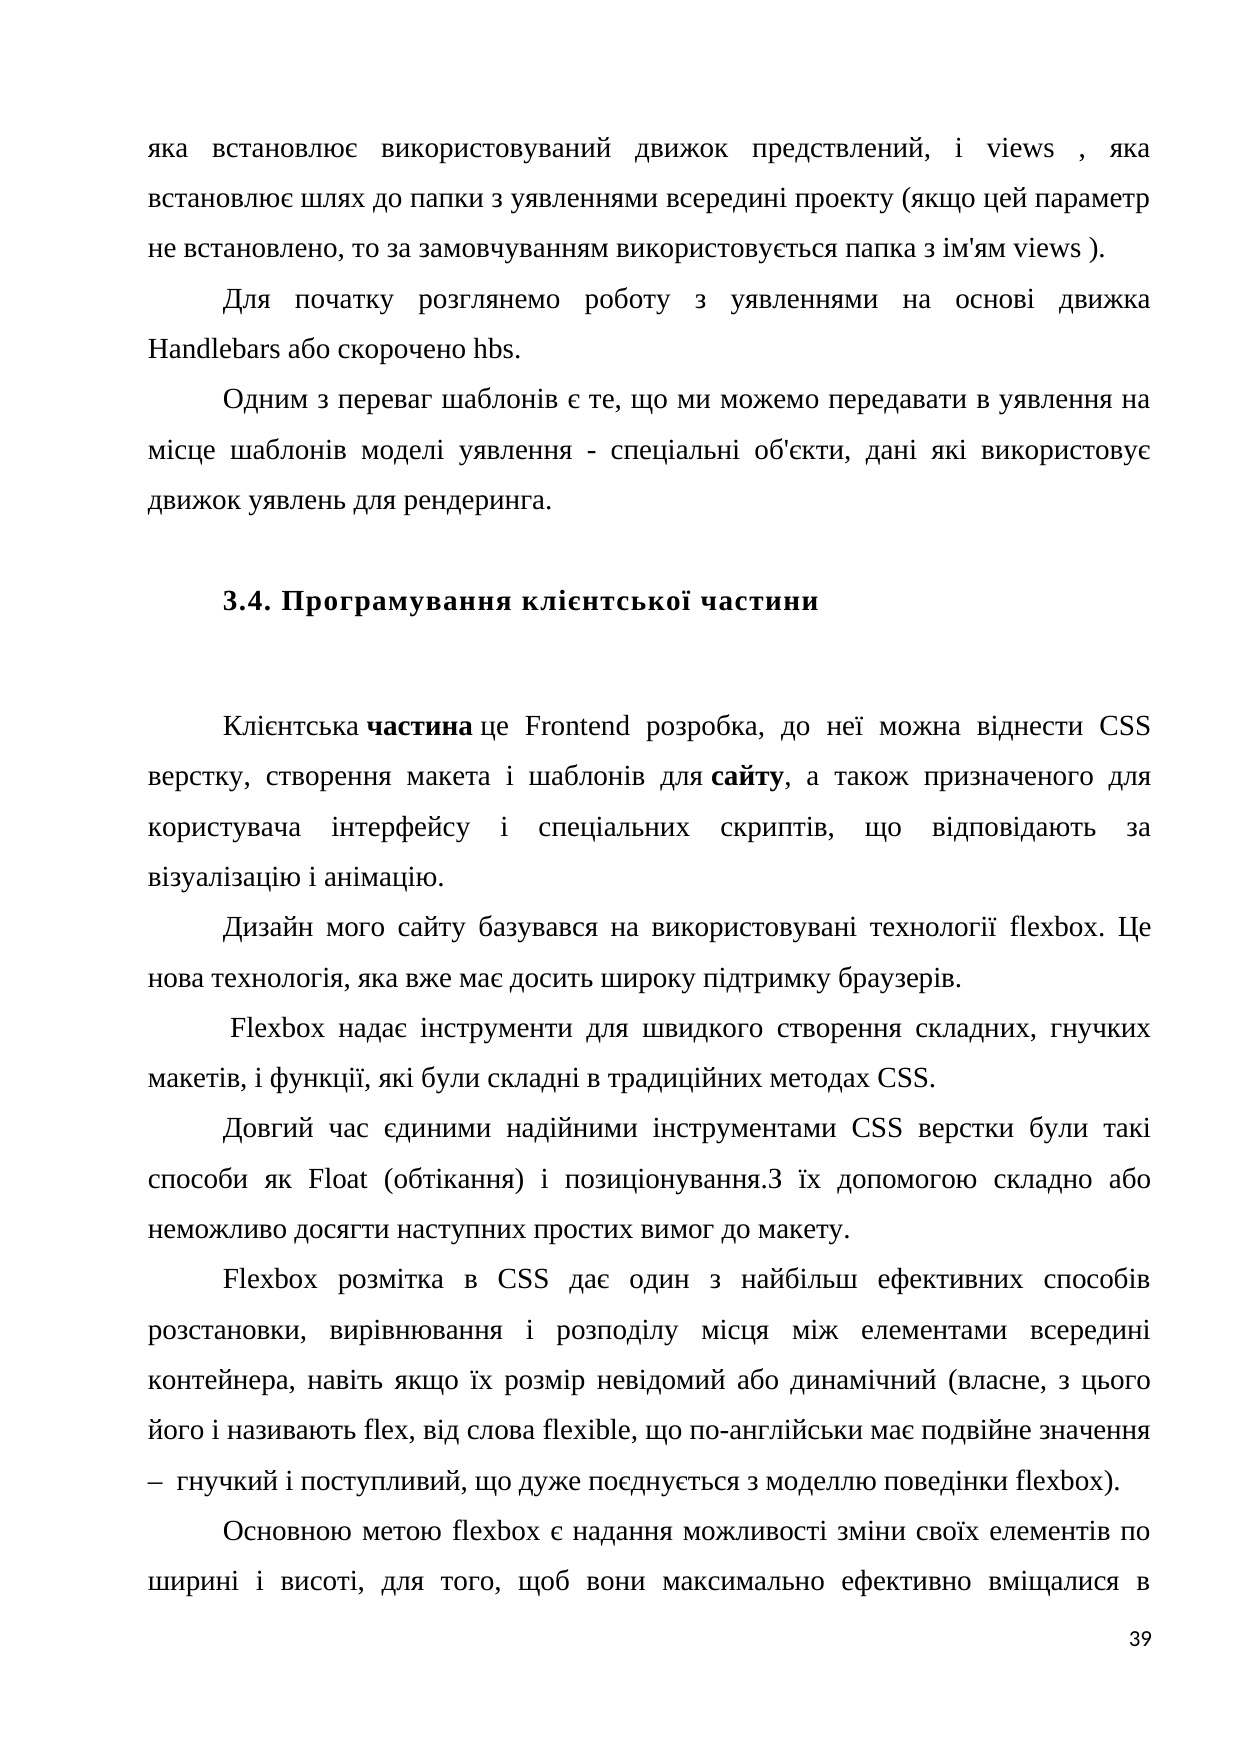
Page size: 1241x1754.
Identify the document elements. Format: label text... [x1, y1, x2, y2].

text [148, 1513, 1152, 1597]
text Для початку розглянемо роботу з уявленнями на основі движка Handlebars або скорочено hbs. [148, 281, 1152, 365]
list Клієнтська частина це Frontend розробка, до неї можна віднести CSS верстку, створення макета і шаблонів для сайту, а також призначеного для користувача інтерфейсу і спеціальних скриптів, що відповідають за візуалізацію і анімацію. [148, 842, 1152, 893]
list Клієнтська частина це Frontend розробка, до неї можна віднести CSS верстку, створення макета і шаблонів для сайту, а також призначеного для користувача інтерфейсу і спеціальних скриптів, що відповідають за візуалізацію і анімацію. [148, 708, 1152, 809]
text Одним з переваг шаблонів є те, що ми можемо передавати в уявлення на місце шаблонів моделі уявлення - спеціальні об'єкти, дані які використовує движок уявлень для рендеринга. [148, 381, 1152, 516]
text Довгий час єдиними надійними інструментами CSS верстки були такі способи як Float (обтікання) і позиціонування.З їх допомогою складно або неможливо досягти наступних простих вимог до макету. [148, 1111, 1152, 1245]
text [148, 130, 1152, 264]
list Flexbox надає інструменти для швидкого створення складних, гнучких макетів, і функції, які були складні в традиційних методах CSS. [148, 1010, 1152, 1094]
list Дизайн мого сайту базувався на використовувані технології flexbox. Це нова технологія, яка вже має досить широку підтримку браузерів. [148, 909, 1152, 993]
text 3.4. Програмування клієнтської частини [148, 583, 1152, 616]
text Flexbox розмітка в CSS дає один з найбільш ефективних способів розстановки, вирівнювання і розподілу місця між елементами всередині контейнера, навіть якщо їх розмір невідомий або динамічний (власне, з цього його і називають flex, від слова flexible, що по-англійськи має подвійне значення – гнучкий і поступливий, що дуже поєднується з моделлю поведінки flexbox). [148, 1262, 1152, 1496]
